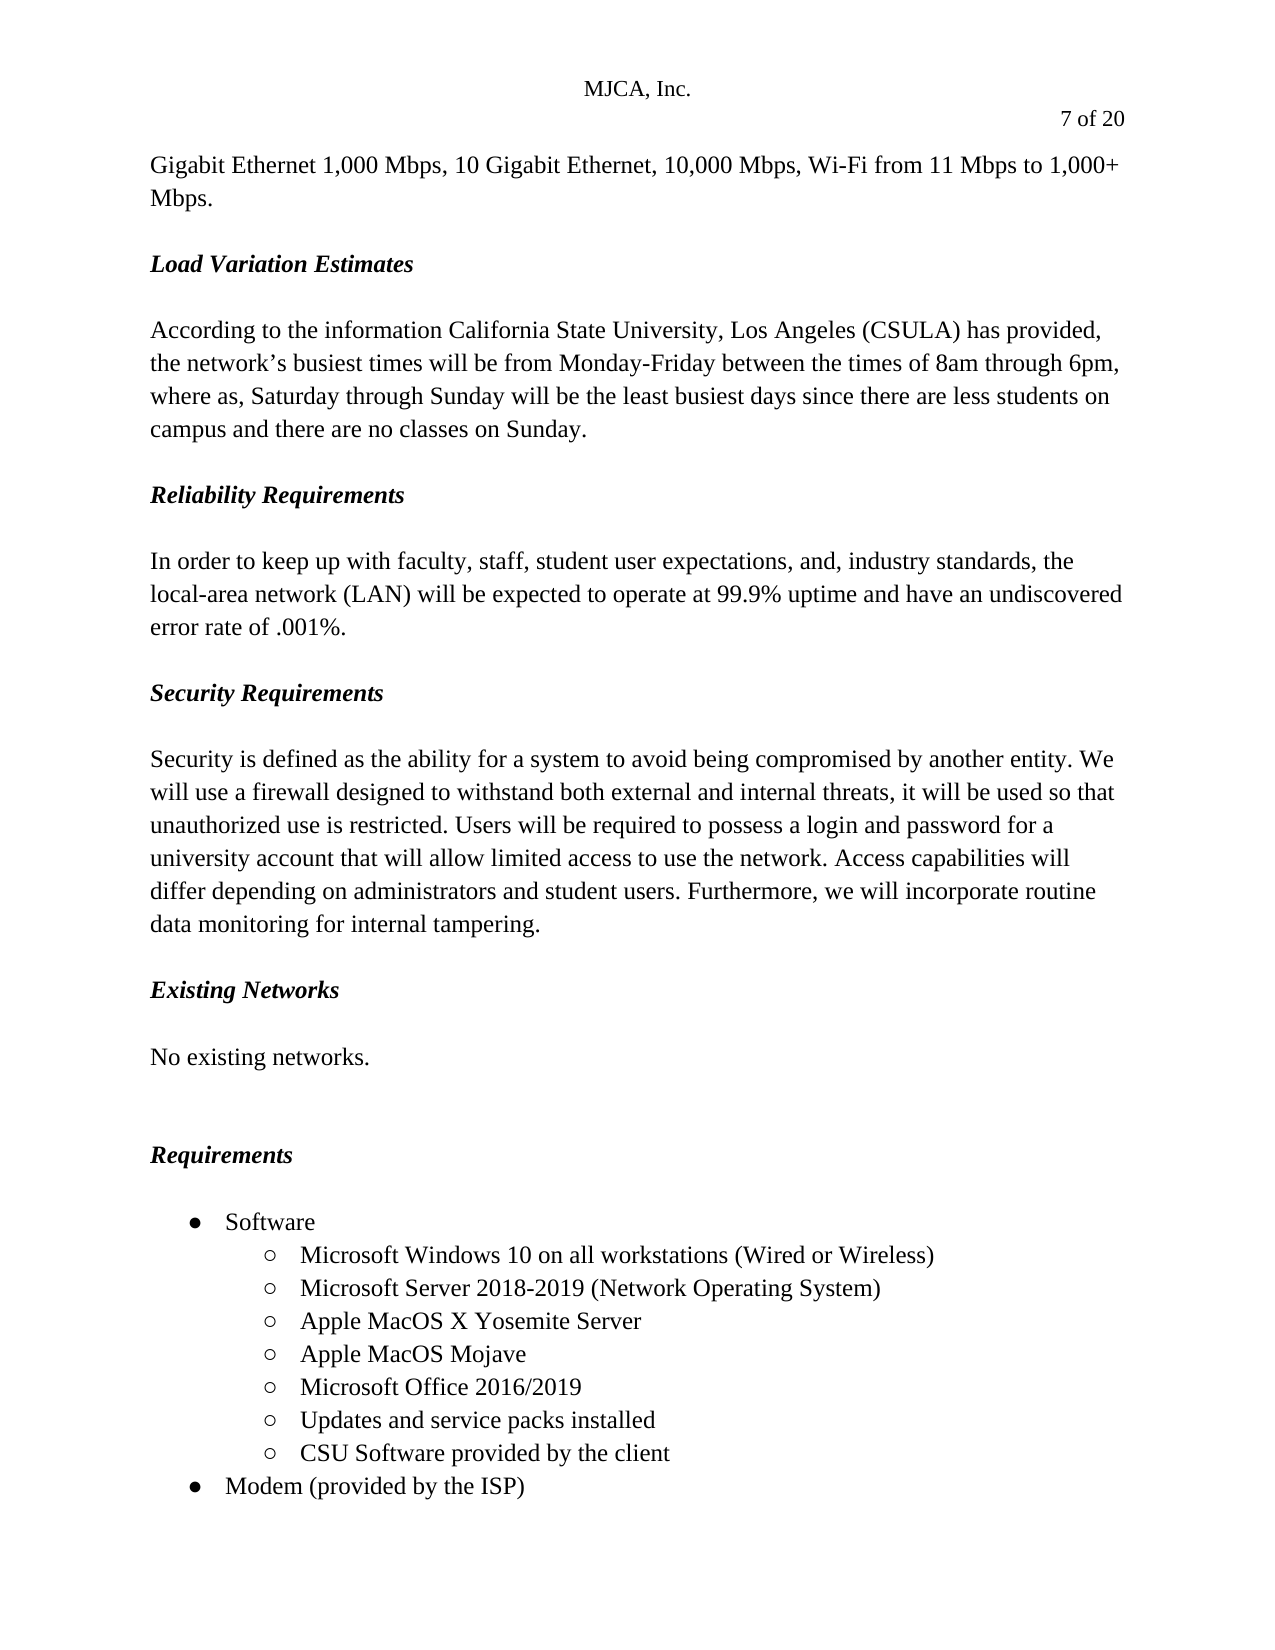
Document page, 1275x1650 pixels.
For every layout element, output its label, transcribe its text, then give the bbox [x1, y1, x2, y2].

text Load Variation Estimates [150, 249, 1125, 278]
text According to the information California State University, Los Angeles (CSULA) has provided, the network’s busiest times will be from Monday-Friday between the times of 8am through 6pm, where as, Saturday through Sunday will be the least busiest days since there are less students on campus and there are no classes on Sunday. [150, 315, 1125, 443]
list Modem (provided by the ISP) [187, 1471, 1125, 1499]
list Apple MacOS X Yosemite Server [262, 1306, 1125, 1334]
list Updates and service packs installed [262, 1405, 1125, 1433]
text Security is defined as the ability for a system to avoid being compromised by another entity. We will use a firewall designed to withstand both external and internal threats, it will be used so that unauthorized use is restricted. Users will be required to possess a login and password for a university account that will allow limited access to use the network. Access capabilities will differ depending on administrators and student users. Furthermore, we will incorporate routine data monitoring for internal tampering. [150, 744, 1125, 938]
list Microsoft Office 2016/2019 [262, 1372, 1125, 1401]
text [150, 150, 1125, 212]
text Existing Networks [150, 976, 1125, 1004]
text Security Requirements [150, 678, 1125, 707]
text In order to keep up with faculty, staff, student user expectations, and, industry standards, the local-area network (LAN) will be expected to operate at 99.9% uptime and have an undiscovered error rate of .001%. [150, 546, 1125, 641]
list Apple MacOS Mojave [262, 1339, 1125, 1367]
text No existing networks. [150, 1042, 1125, 1070]
list CSU Software provided by the client [262, 1438, 1125, 1467]
text Requirements [150, 1141, 1125, 1169]
list Microsoft Windows 10 on all workstations (Wired or Wireless) [262, 1240, 1125, 1268]
text Reliability Requirements [150, 480, 1125, 509]
list Microsoft Server 2018-2019 (Network Operating System) [262, 1273, 1125, 1301]
list Software [187, 1207, 1125, 1235]
